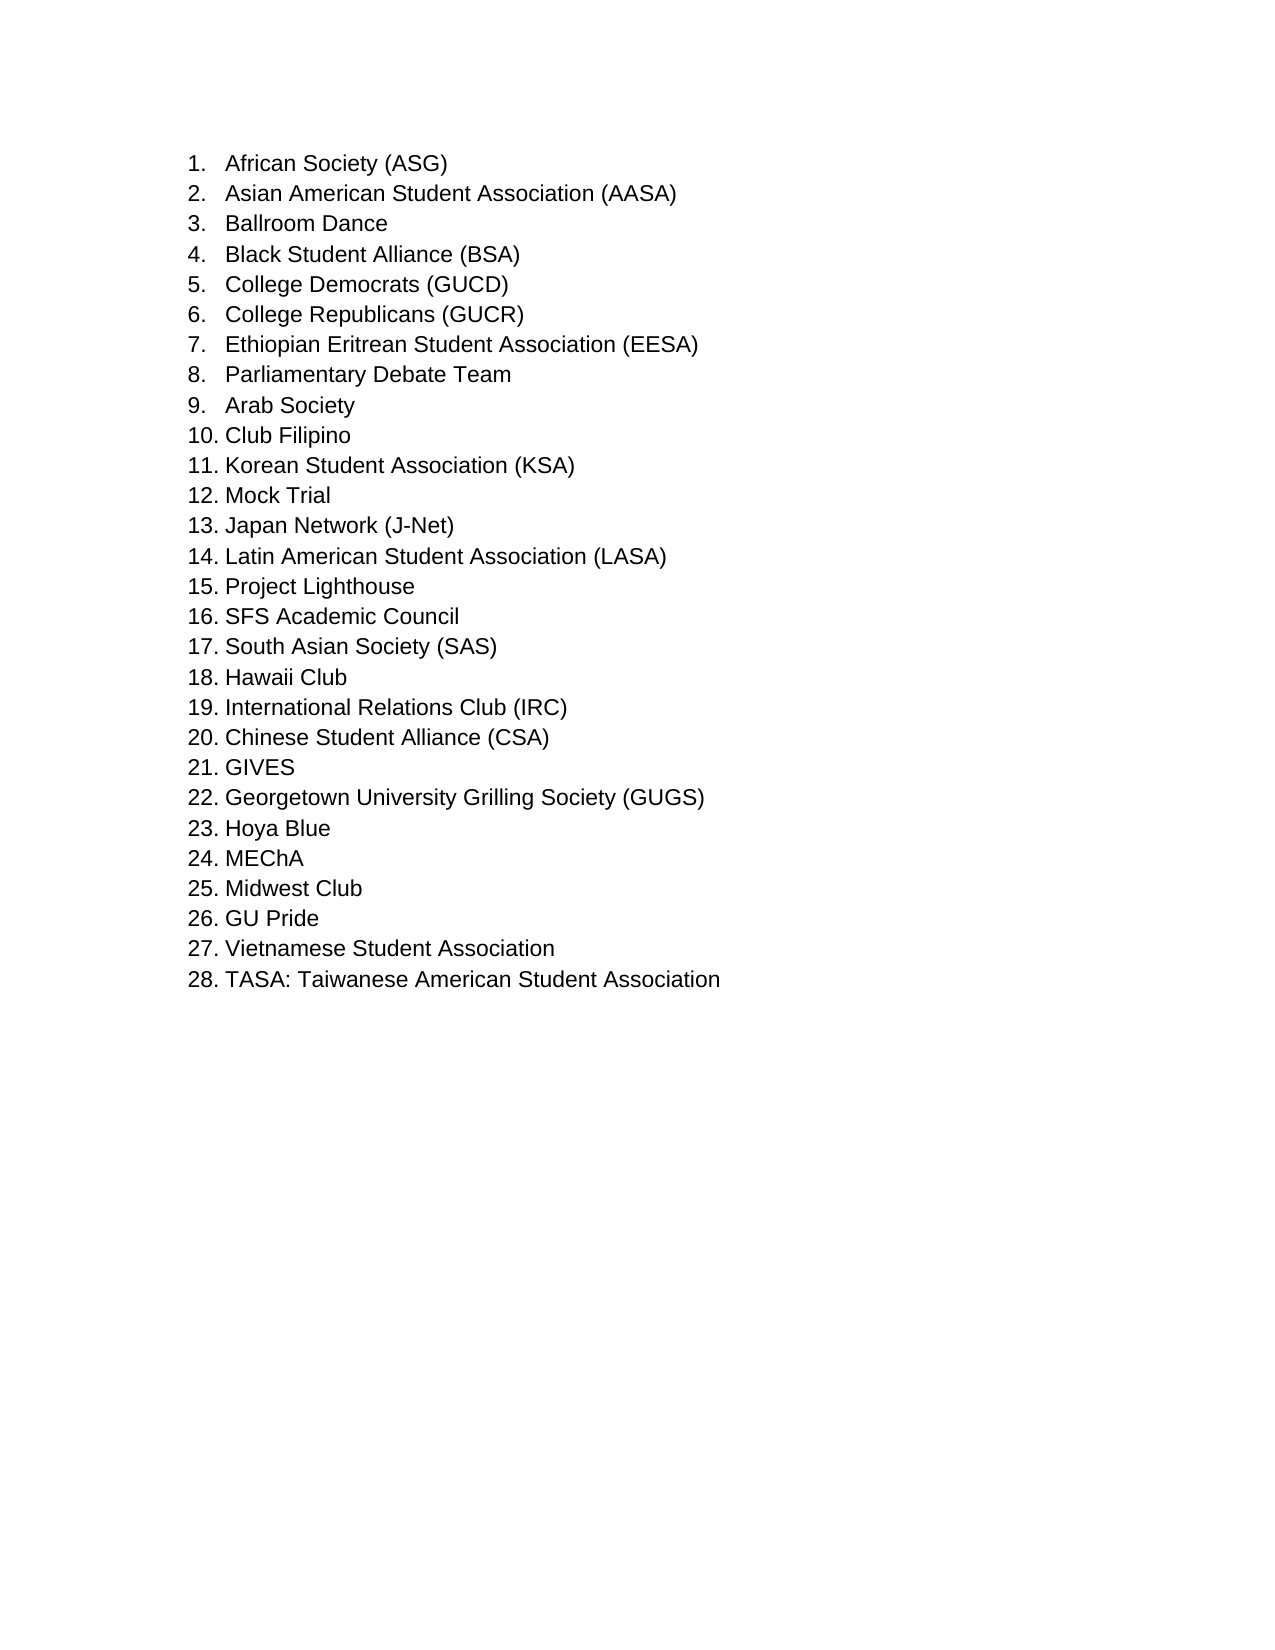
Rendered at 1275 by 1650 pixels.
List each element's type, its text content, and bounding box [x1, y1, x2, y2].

list Ethiopian Eritrean Student Association (EESA) [187, 331, 1125, 358]
list GU Pride [187, 905, 1125, 932]
list Vietnamese Student Association [187, 935, 1125, 962]
list MEChA [187, 845, 1125, 871]
list Hoya Blue [187, 814, 1125, 841]
list GIVES [187, 754, 1125, 781]
list African Society (ASG) [187, 150, 1125, 176]
list International Relations Club (IRC) [187, 694, 1125, 720]
list Midwest Club [187, 875, 1125, 901]
list Japan Network (J-Net) [187, 512, 1125, 539]
list Mock Trial [187, 482, 1125, 509]
list Ballroom Dance [187, 210, 1125, 237]
list Arab Society [187, 392, 1125, 418]
list Hawaii Club [187, 663, 1125, 690]
list TASA: Taiwanese American Student Association [187, 966, 1125, 992]
list SFS Academic Council [187, 603, 1125, 629]
list Asian American Student Association (AASA) [187, 180, 1125, 207]
list Club Filipino [187, 422, 1125, 448]
list Georgetown University Grilling Society (GUGS) [187, 784, 1125, 811]
list Chinese Student Alliance (CSA) [187, 724, 1125, 750]
list Black Student Alliance (BSA) [187, 241, 1125, 267]
list Parliamentary Debate Team [187, 361, 1125, 388]
list College Democrats (GUCD) [187, 271, 1125, 297]
list College Republicans (GUCR) [187, 301, 1125, 327]
list South Asian Society (SAS) [187, 633, 1125, 660]
list Latin American Student Association (LASA) [187, 543, 1125, 569]
list Korean Student Association (KSA) [187, 452, 1125, 478]
list Project Lighthouse [187, 573, 1125, 599]
